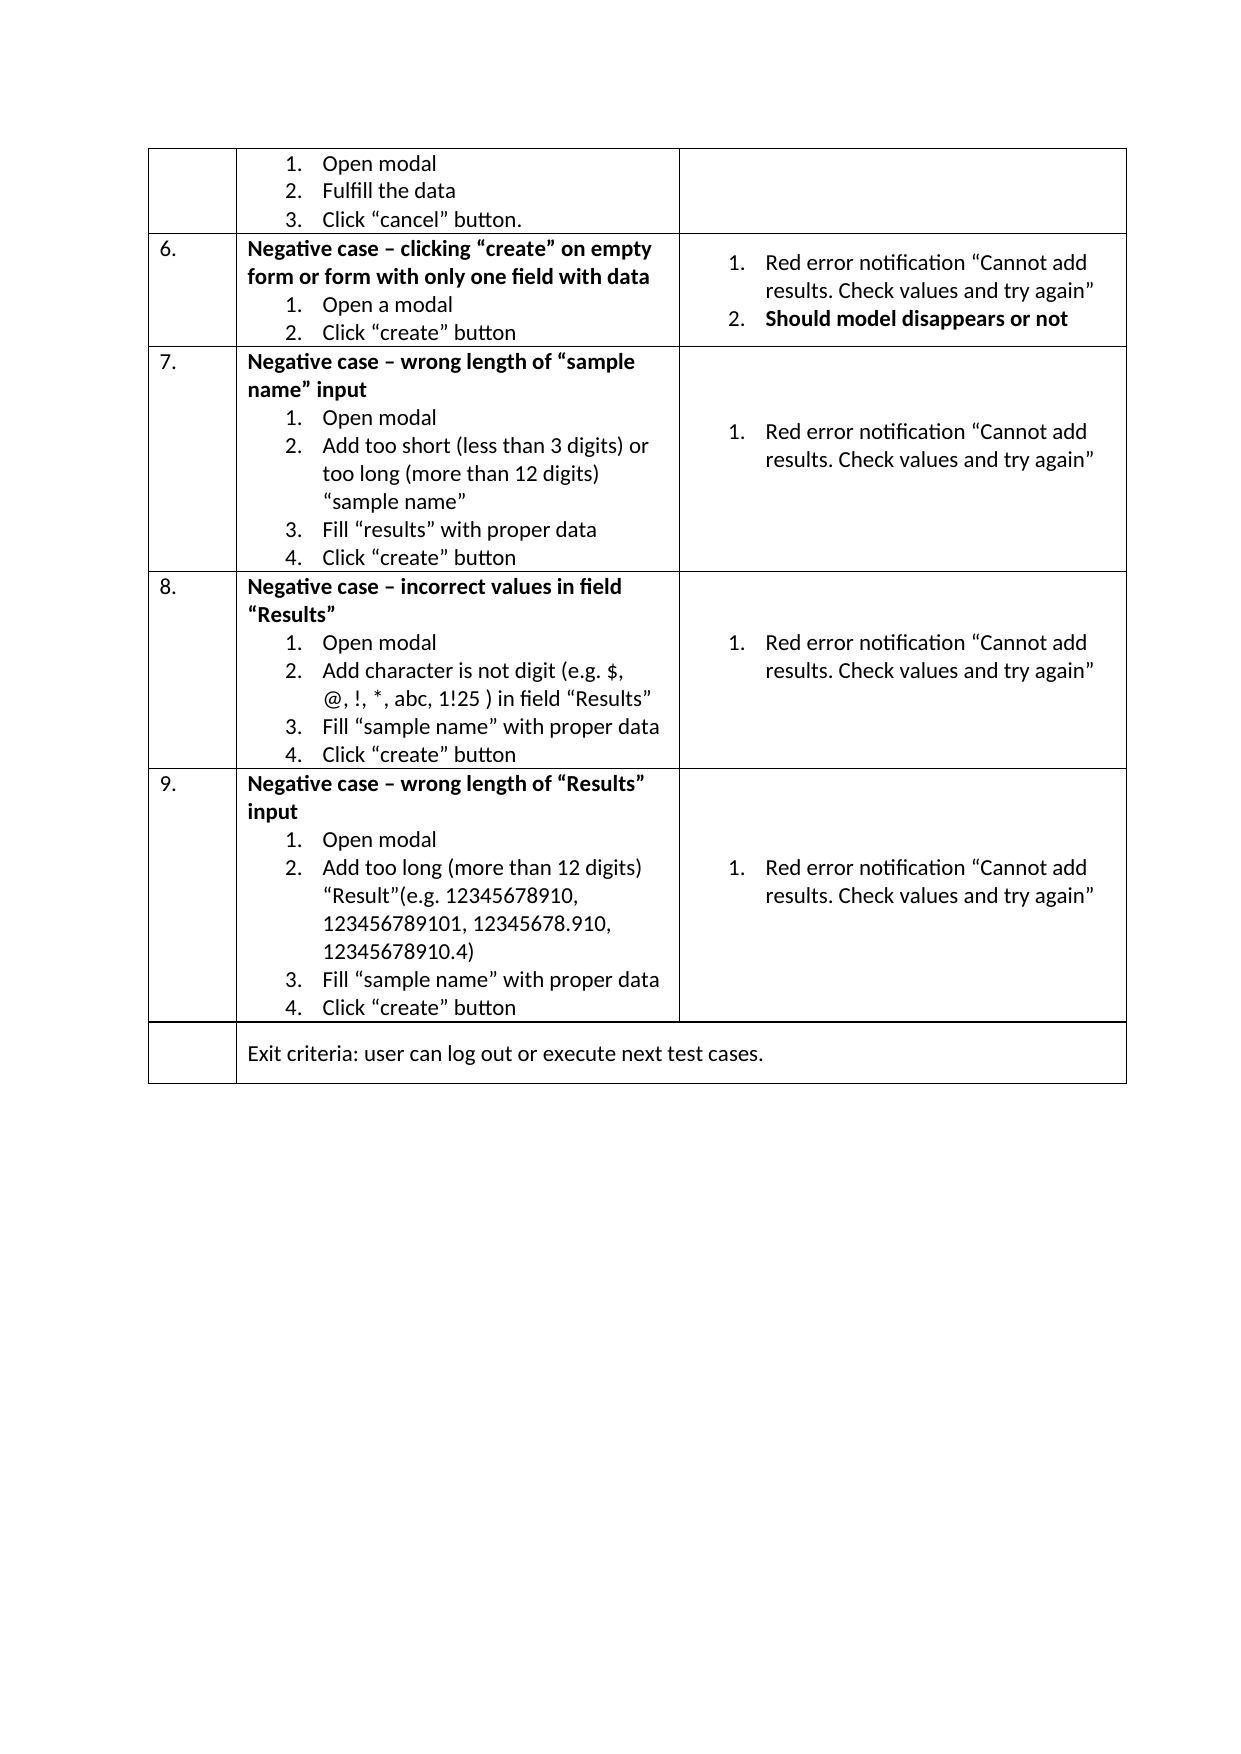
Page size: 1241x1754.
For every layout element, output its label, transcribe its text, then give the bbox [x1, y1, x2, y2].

table_cell Negative case – incorrect values in field “Results” Open modal Add character is not digit (e.g. $, @, !, *, abc, 1!25 ) in field “Results” Fill “sample name” with proper data Click “create” button [237, 572, 679, 768]
table_cell 8. [149, 572, 236, 768]
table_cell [680, 149, 1126, 233]
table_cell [237, 149, 679, 233]
table_cell Red error notification “Cannot add results. Check values and try again” [680, 572, 1126, 768]
table_cell Red error notification “Cannot add results. Check values and try again” [680, 347, 1126, 571]
table_cell 7. [149, 347, 236, 571]
table_cell 5. [149, 149, 236, 233]
table_cell Negative case – wrong length of “sample name” input Open modal Add too short (less than 3 digits) or too long (more than 12 digits) “sample name” Fill “results” with proper data Click “create” button [237, 347, 679, 571]
table_cell Negative case – wrong length of “Results” input Open modal Add too long (more than 12 digits) “Result”(e.g. 12345678910, 123456789101, 12345678.910, 12345678910.4) Fill “sample name” with proper data Click “create” button [237, 769, 679, 1021]
table_cell Exit criteria: user can log out or execute next test cases. [237, 1023, 1126, 1083]
table_cell 9. [149, 769, 236, 1021]
table_cell Negative case – clicking “create” on empty form or form with only one field with data Open a modal Click “create” button [237, 234, 679, 346]
table_cell [149, 1023, 236, 1083]
table_cell 6. [149, 234, 236, 346]
table_cell Red error notification “Cannot add results. Check values and try again” [680, 769, 1126, 1021]
table_cell Red error notification “Cannot add results. Check values and try again” Should model disappears or not [680, 234, 1126, 346]
